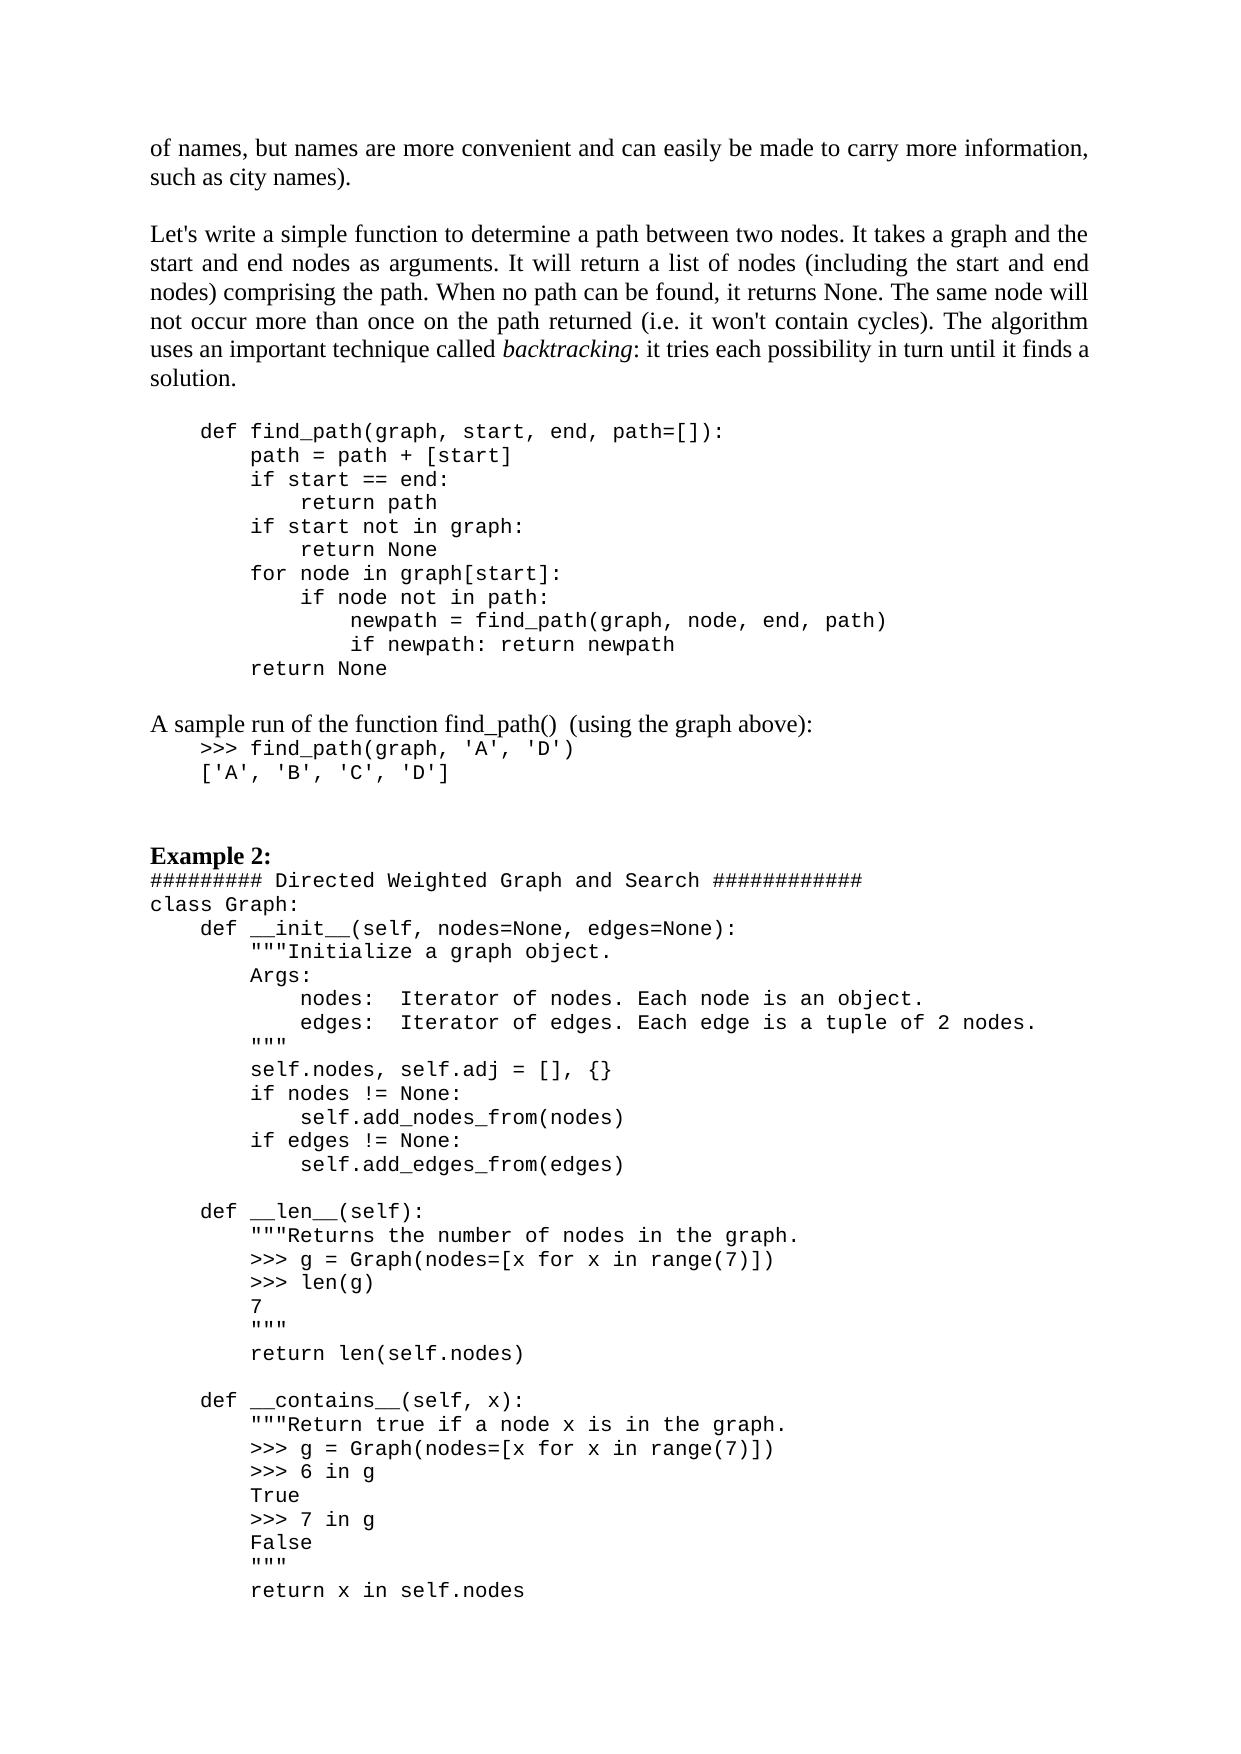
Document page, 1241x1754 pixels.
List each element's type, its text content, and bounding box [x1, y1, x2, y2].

text """ [150, 1319, 1090, 1343]
text ['A', 'B', 'C', 'D'] [150, 762, 1090, 785]
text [150, 1438, 1090, 1461]
text >>> len(g) [150, 1272, 1090, 1296]
text def __len__(self): [150, 1201, 1090, 1225]
text return None [150, 658, 1090, 681]
text self.nodes, self.adj = [], {} [150, 1059, 1090, 1083]
text return len(self.nodes) [150, 1343, 1090, 1367]
text 7 [150, 1296, 1090, 1319]
text if start == end: [150, 468, 1090, 492]
text return x in self.nodes [150, 1579, 1090, 1603]
text if start not in graph: [150, 516, 1090, 539]
text return None [150, 539, 1090, 563]
text >>> find_path(graph, 'A', 'D') [150, 738, 1090, 762]
text Args: [150, 965, 1090, 988]
text A sample run of the function find_path() (using the graph above): [150, 709, 1090, 738]
text False [150, 1532, 1090, 1556]
text if newpath: return newpath [150, 634, 1090, 658]
text """Returns the number of nodes in the graph. [150, 1225, 1090, 1248]
text def __init__(self, nodes=None, edges=None): [150, 917, 1090, 941]
text ######### Directed Weighted Graph and Search ############ [150, 870, 1090, 894]
text self.add_edges_from(edges) [150, 1154, 1090, 1178]
text if edges != None: [150, 1130, 1090, 1154]
text self.add_nodes_from(nodes) [150, 1107, 1090, 1130]
text """ [150, 1556, 1090, 1579]
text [150, 133, 1090, 190]
text """Return true if a node x is in the graph. [150, 1414, 1090, 1438]
text >>> g = Graph(nodes=[x for x in range(7)]) [150, 1248, 1090, 1272]
text if nodes != None: [150, 1083, 1090, 1107]
text >>> 6 in g [150, 1461, 1090, 1485]
text nodes: Iterator of nodes. Each node is an object. [150, 988, 1090, 1012]
text True [150, 1485, 1090, 1509]
text >>> 7 in g [150, 1509, 1090, 1532]
text Let's write a simple function to determine a path between two nodes. It takes a graph and the start and end nodes as arguments. It will return a list of nodes (including the start and end nodes) comprising the path. When no path can be found, it returns None. The same node will not occur more than once on the path returned (i.e. it won't contain cycles). The algorithm uses an important technique called backtracking: it tries each possibility in turn until it finds a solution. [150, 219, 1090, 392]
text class Graph: [150, 894, 1090, 917]
text """Initialize a graph object. [150, 941, 1090, 965]
text """ [150, 1036, 1090, 1059]
text edges: Iterator of edges. Each edge is a tuple of 2 nodes. [150, 1012, 1090, 1036]
text def find_path(graph, start, end, path=[]): [150, 421, 1090, 445]
text path = path + [start] [150, 445, 1090, 468]
text if node not in path: [150, 587, 1090, 610]
text newpath = find_path(graph, node, end, path) [150, 610, 1090, 634]
text def __contains__(self, x): [150, 1390, 1090, 1414]
text return path [150, 492, 1090, 516]
text for node in graph[start]: [150, 563, 1090, 587]
text Example 2: [150, 841, 1090, 870]
